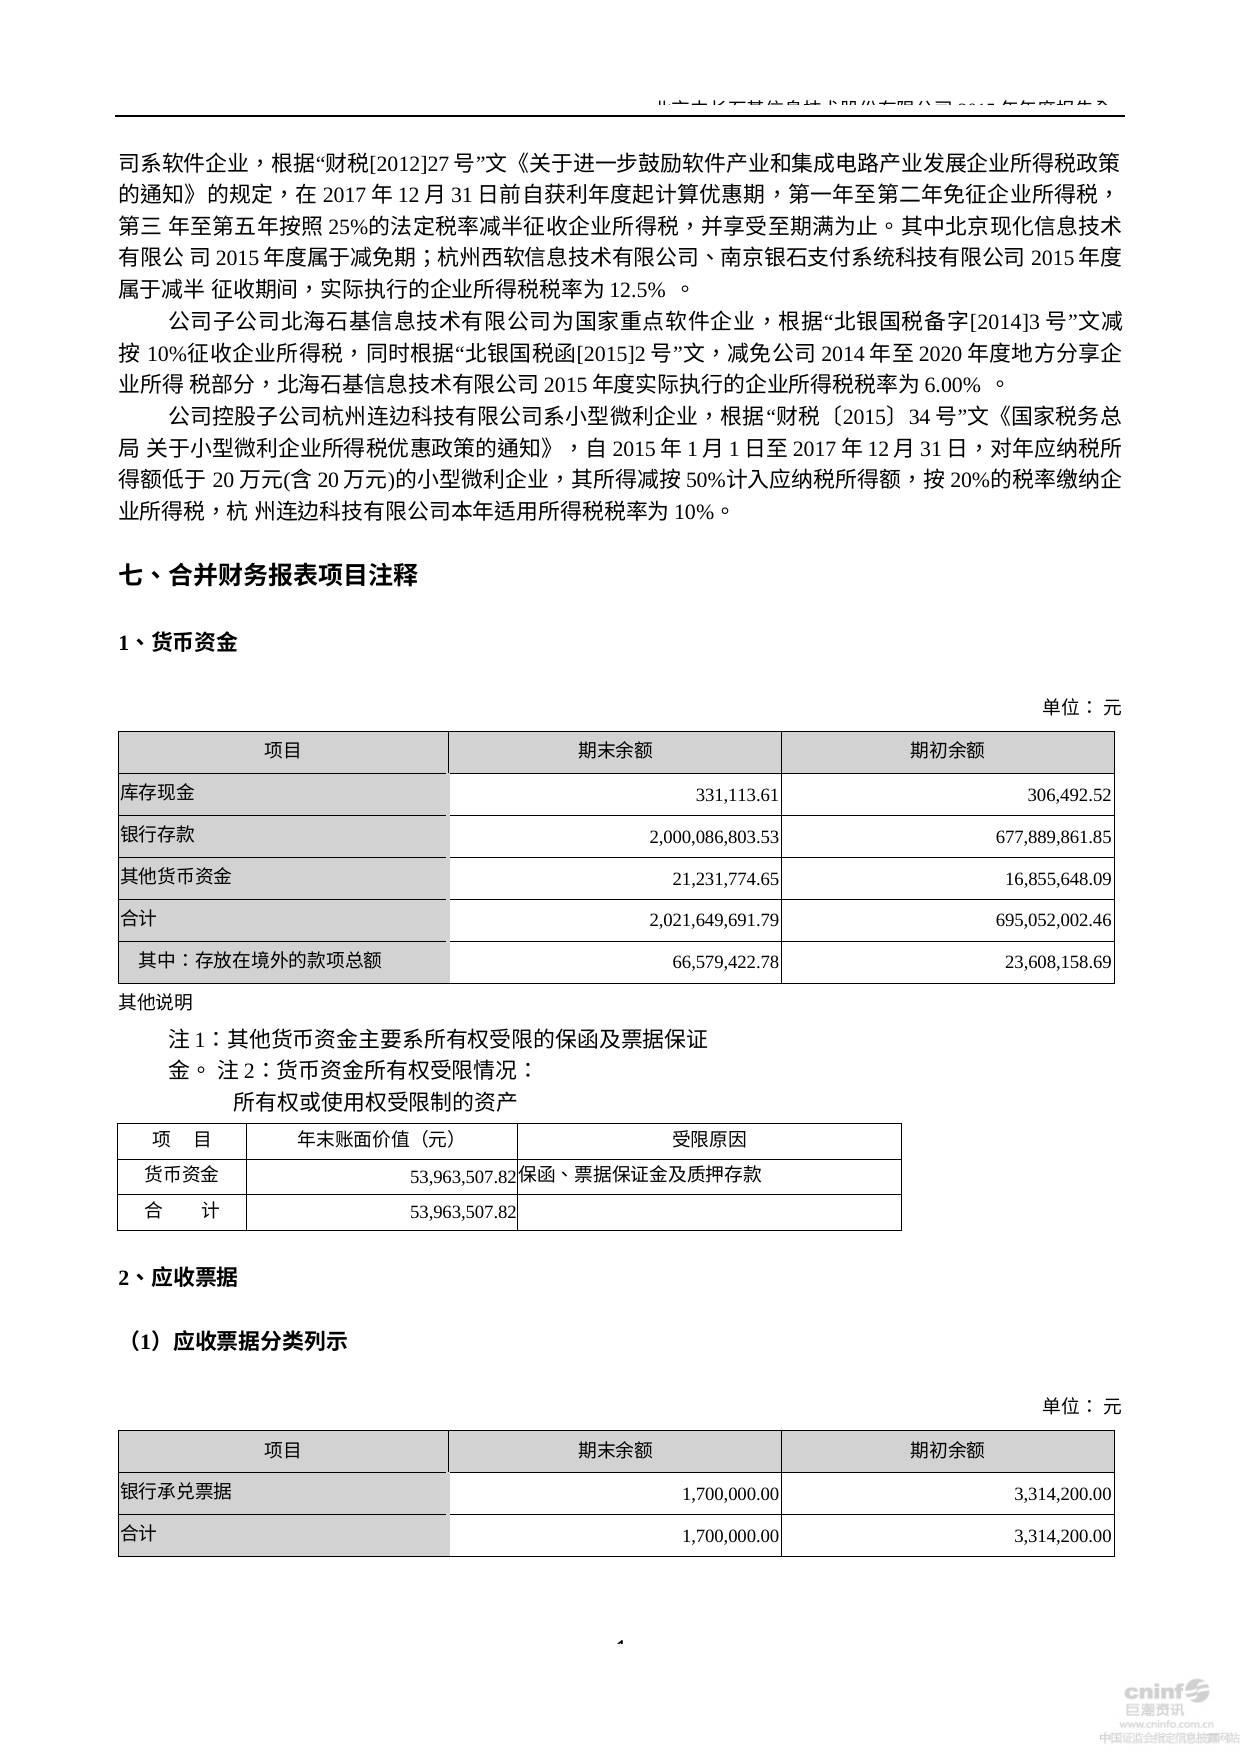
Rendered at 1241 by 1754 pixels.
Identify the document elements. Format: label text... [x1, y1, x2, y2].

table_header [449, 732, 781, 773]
text 公司子公司北海石基信息技术有限公司为国家重点软件企业，根据“北银国税备字[2014]3号”文减按 10%征收企业所得税，同时根据“北银国税函[2015]2号”文，减免公司2014年至2020年度地方分享企业所得 税部分，北海石基信息技术有限公司2015年度实际执行的企业所得税税率为6.00% 。 [118, 306, 1123, 399]
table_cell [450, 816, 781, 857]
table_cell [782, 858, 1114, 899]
text 司系软件企业，根据“财税[2012]27号”文《关于进一步鼓励软件产业和集成电路产业发展企业所得税政策 的通知》的规定，在2017年12月31日前自获利年度起计算优惠期，第一年至第二年免征企业所得税，第三 年至第五年按照25%的法定税率减半征收企业所得税，并享受至期满为止。其中北京现化信息技术有限公 司2015年度属于减免期；杭州西软信息技术有限公司、南京银石支付系统科技有限公司2015年度属于减半 征收期间，实际执行的企业所得税税率为12.5% 。 [118, 148, 1122, 304]
subtitle （1）应收票据分类列示 [118, 1326, 1240, 1356]
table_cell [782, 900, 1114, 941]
subtitle 2、应收票据 [118, 1262, 1240, 1291]
text 注1：其他货币资金主要系所有权受限的保函及票据保证金。 注2：货币资金所有权受限情况： [168, 1024, 750, 1085]
text 公司控股子公司杭州连边科技有限公司系小型微利企业，根据“财税〔2015〕34号”文《国家税务总局 关于小型微利企业所得税优惠政策的通知》，自2015年1月1日至2017年12月31日，对年应纳税所得额低于 20万元(含20万元)的小型微利企业，其所得减按50%计入应纳税所得额，按20%的税率缴纳企业所得税，杭 州连边科技有限公司本年适用所得税税率为10%。 [118, 401, 1122, 526]
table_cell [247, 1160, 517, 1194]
subtitle 七、合并财务报表项目注释 [118, 558, 1240, 592]
text 单位： 元 [102, 1394, 1122, 1419]
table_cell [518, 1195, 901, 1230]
subtitle 1、货币资金 [118, 627, 1240, 657]
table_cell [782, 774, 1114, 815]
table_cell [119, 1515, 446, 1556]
text 单位： 元 [102, 694, 1122, 720]
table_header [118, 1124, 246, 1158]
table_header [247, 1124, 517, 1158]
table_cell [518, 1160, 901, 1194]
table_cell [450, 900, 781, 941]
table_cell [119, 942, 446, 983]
picture [1099, 1673, 1241, 1754]
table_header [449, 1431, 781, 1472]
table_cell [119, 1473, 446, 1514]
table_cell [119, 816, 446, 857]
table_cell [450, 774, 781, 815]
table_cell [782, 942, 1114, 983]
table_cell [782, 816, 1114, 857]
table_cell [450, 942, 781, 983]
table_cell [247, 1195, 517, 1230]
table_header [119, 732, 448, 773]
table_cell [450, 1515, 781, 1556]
text 所有权或使用权受限制的资产 [234, 1087, 1240, 1117]
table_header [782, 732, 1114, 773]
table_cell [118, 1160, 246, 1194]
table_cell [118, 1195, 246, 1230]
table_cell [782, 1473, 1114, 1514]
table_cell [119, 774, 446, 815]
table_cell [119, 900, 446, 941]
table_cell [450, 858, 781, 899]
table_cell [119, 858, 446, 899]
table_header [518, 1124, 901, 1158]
text 其他说明 [118, 989, 1240, 1014]
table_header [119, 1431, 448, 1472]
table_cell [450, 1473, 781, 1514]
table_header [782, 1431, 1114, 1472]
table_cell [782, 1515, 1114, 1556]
